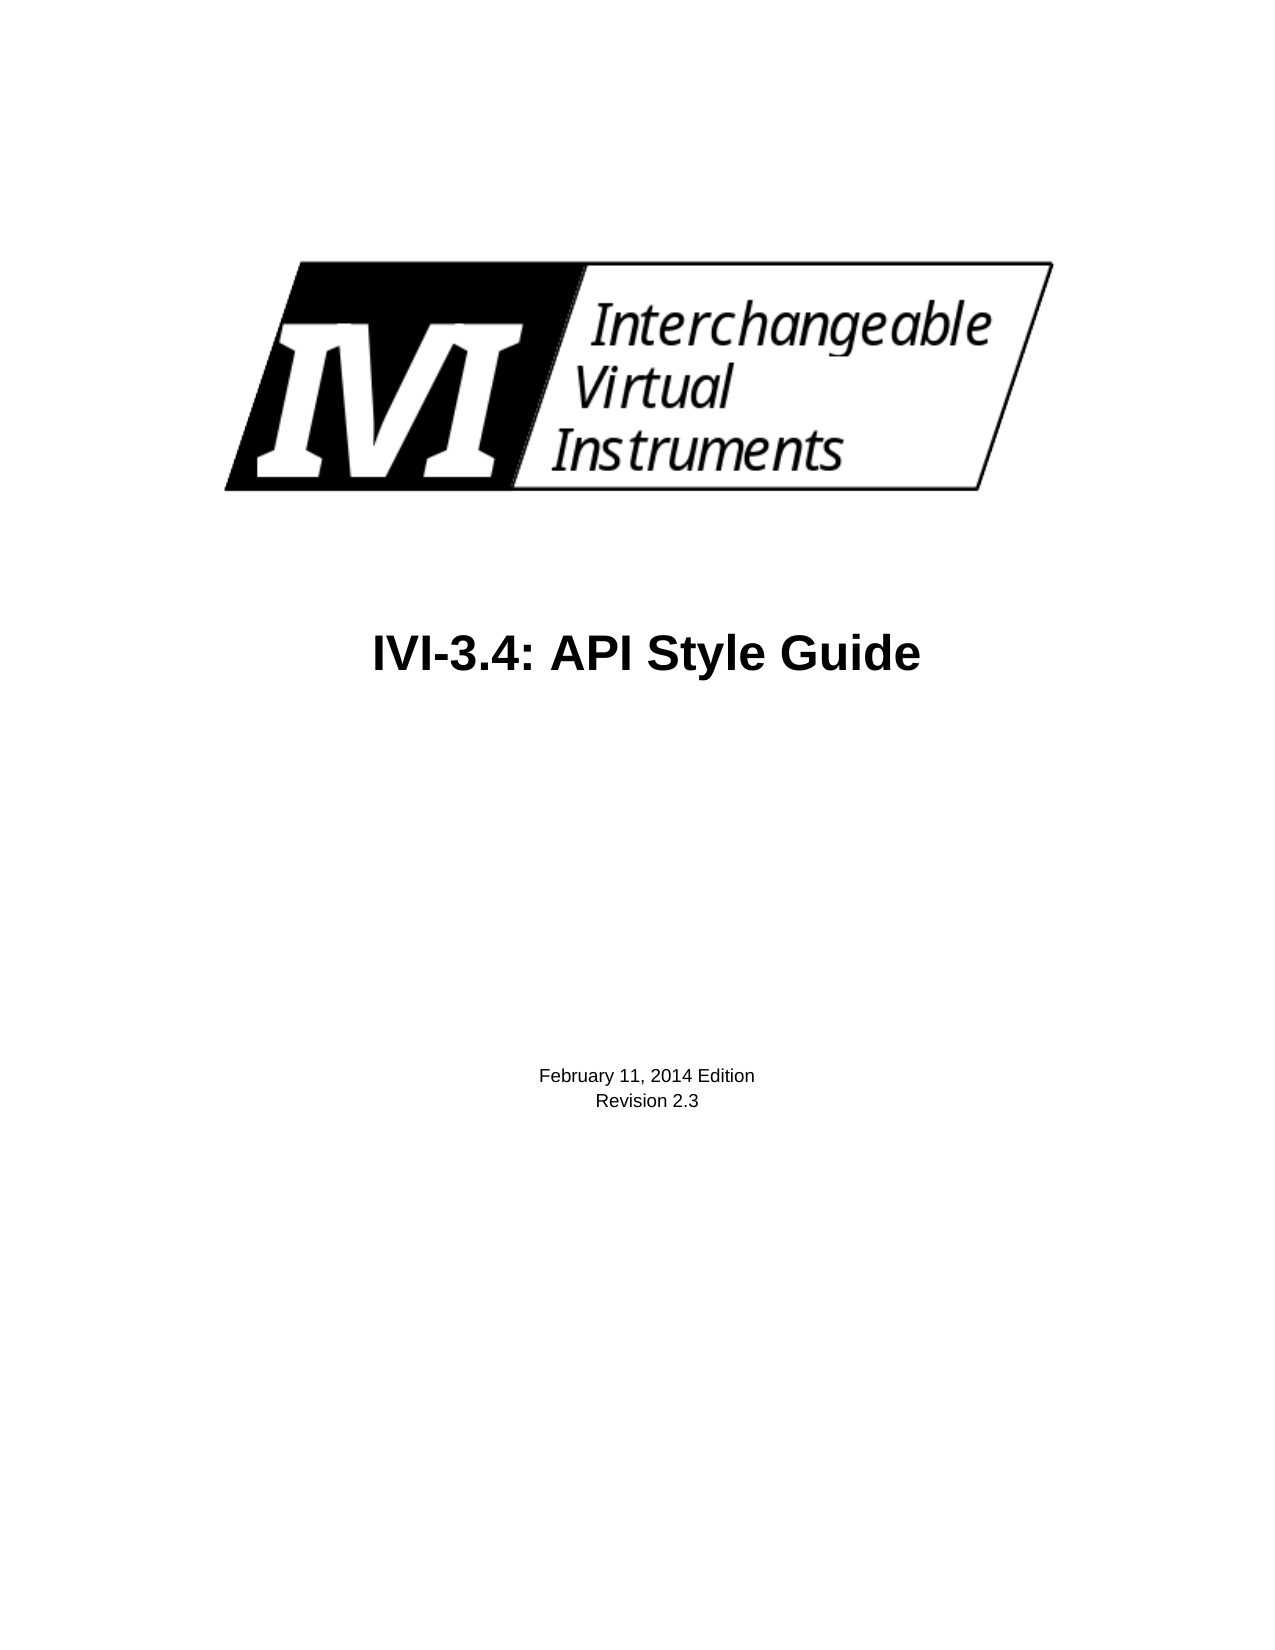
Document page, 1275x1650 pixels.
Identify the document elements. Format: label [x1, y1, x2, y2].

table_header [150, 150, 1144, 1483]
